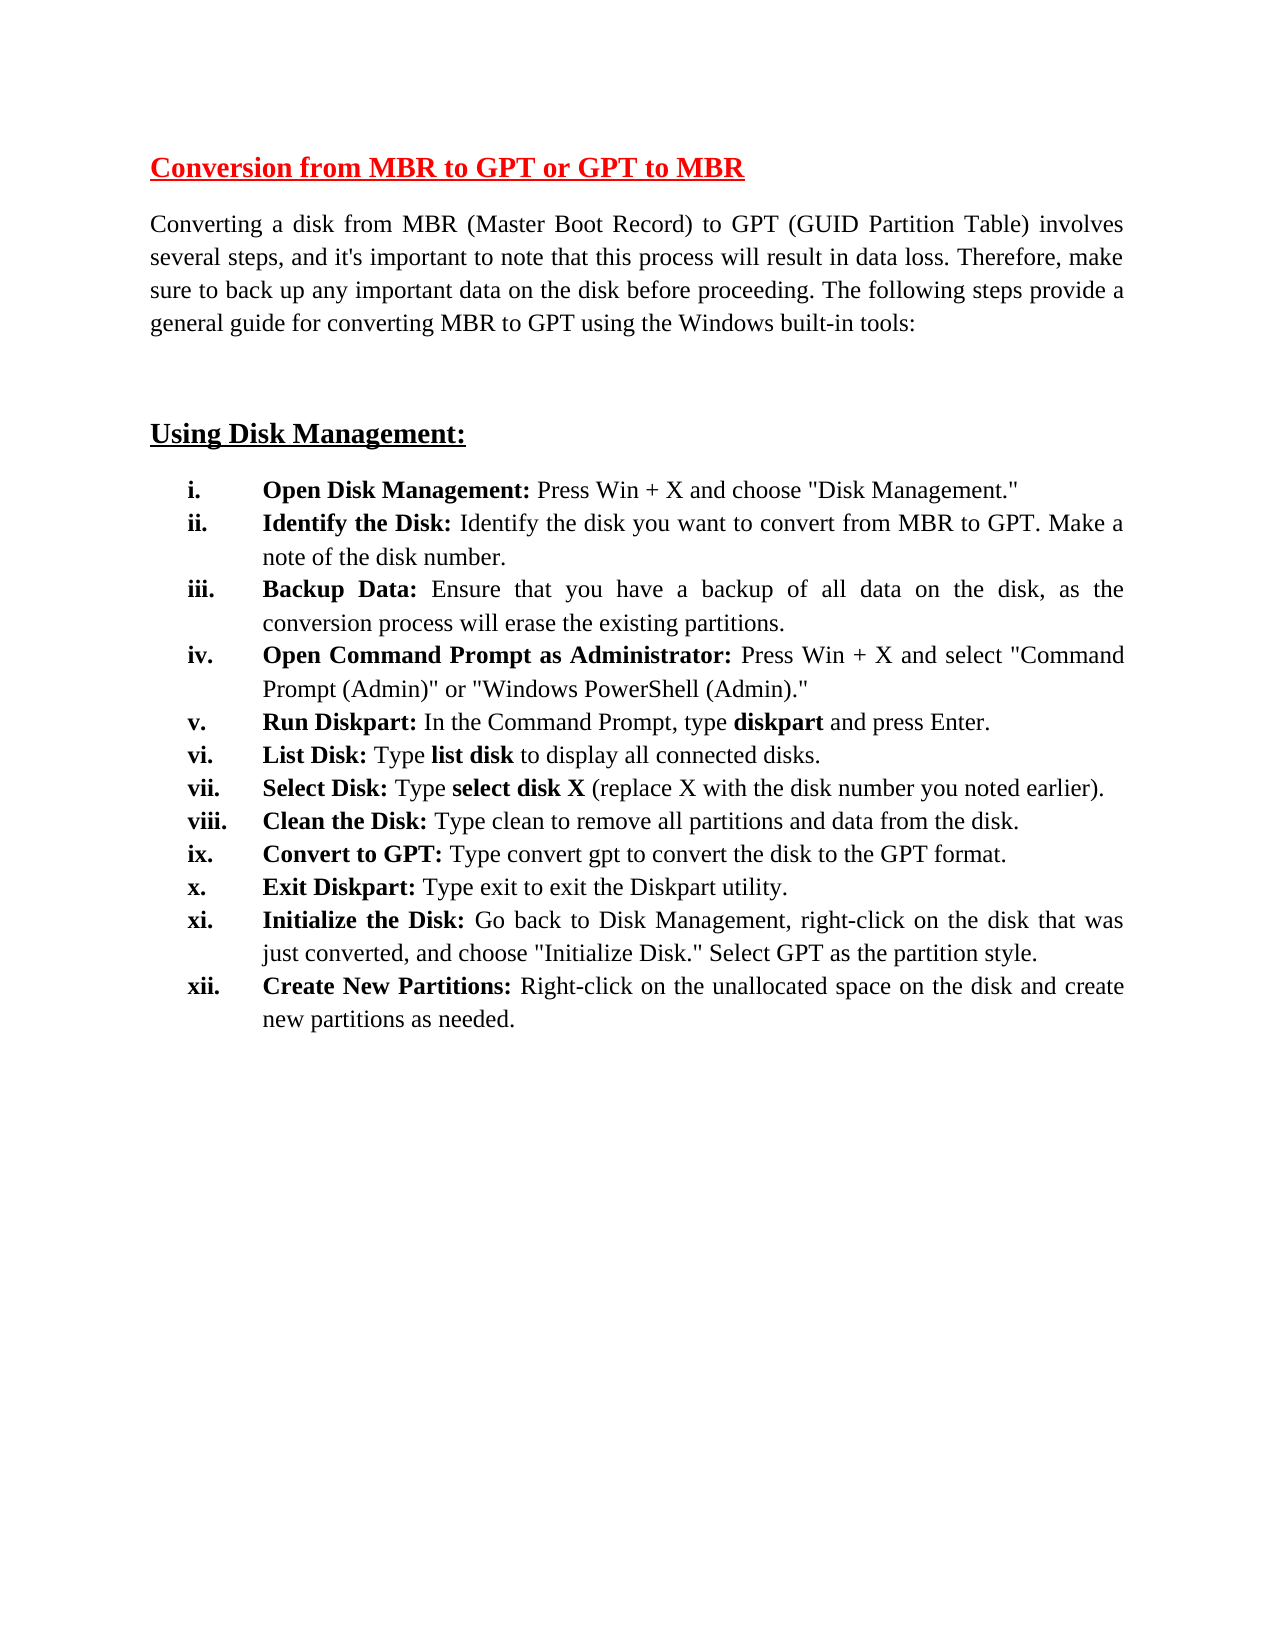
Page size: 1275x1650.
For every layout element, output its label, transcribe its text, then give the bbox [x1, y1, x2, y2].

list Clean the Disk: Type clean to remove all partitions and data from the disk. [187, 806, 1125, 834]
list Open Command Prompt as Administrator: Press Win + X and select "Command Prompt (Admin)" or "Windows PowerShell (Admin)." [187, 641, 1125, 702]
text Using Disk Management: [150, 416, 1125, 450]
text Converting a disk from MBR (Master Boot Record) to GPT (GUID Partition Table) involves several steps, and it's important to note that this process will result in data loss. Therefore, make sure to back up any important data on the disk before proceeding. The following steps provide a general guide for converting MBR to GPT using the Windows built-in tools: [150, 209, 1125, 337]
list Backup Data: Ensure that you have a backup of all data on the disk, as the conversion process will erase the existing partitions. [187, 574, 1125, 636]
list Select Disk: Type select disk X (replace X with the disk number you noted earlier). [187, 773, 1125, 801]
list Convert to GPT: Type convert gpt to convert the disk to the GPT format. [187, 839, 1125, 867]
list Exit Diskpart: Type exit to exit the Diskpart utility. [187, 872, 1125, 901]
list List Disk: Type list disk to display all connected disks. [187, 740, 1125, 768]
list Run Diskpart: In the Command Prompt, type diskpart and press Enter. [187, 707, 1125, 735]
list Open Disk Management: Press Win + X and choose "Disk Management." [187, 476, 1125, 504]
list Identify the Disk: Identify the disk you want to convert from MBR to GPT. Make a note of the disk number. [187, 508, 1125, 570]
text Conversion from MBR to GPT or GPT to MBR [150, 150, 1125, 183]
list Create New Partitions: Right-click on the unallocated space on the disk and create new partitions as needed. [187, 971, 1125, 1033]
list Initialize the Disk: Go back to Disk Management, right-click on the disk that was just converted, and choose "Initialize Disk." Select GPT as the partition style. [187, 905, 1125, 967]
